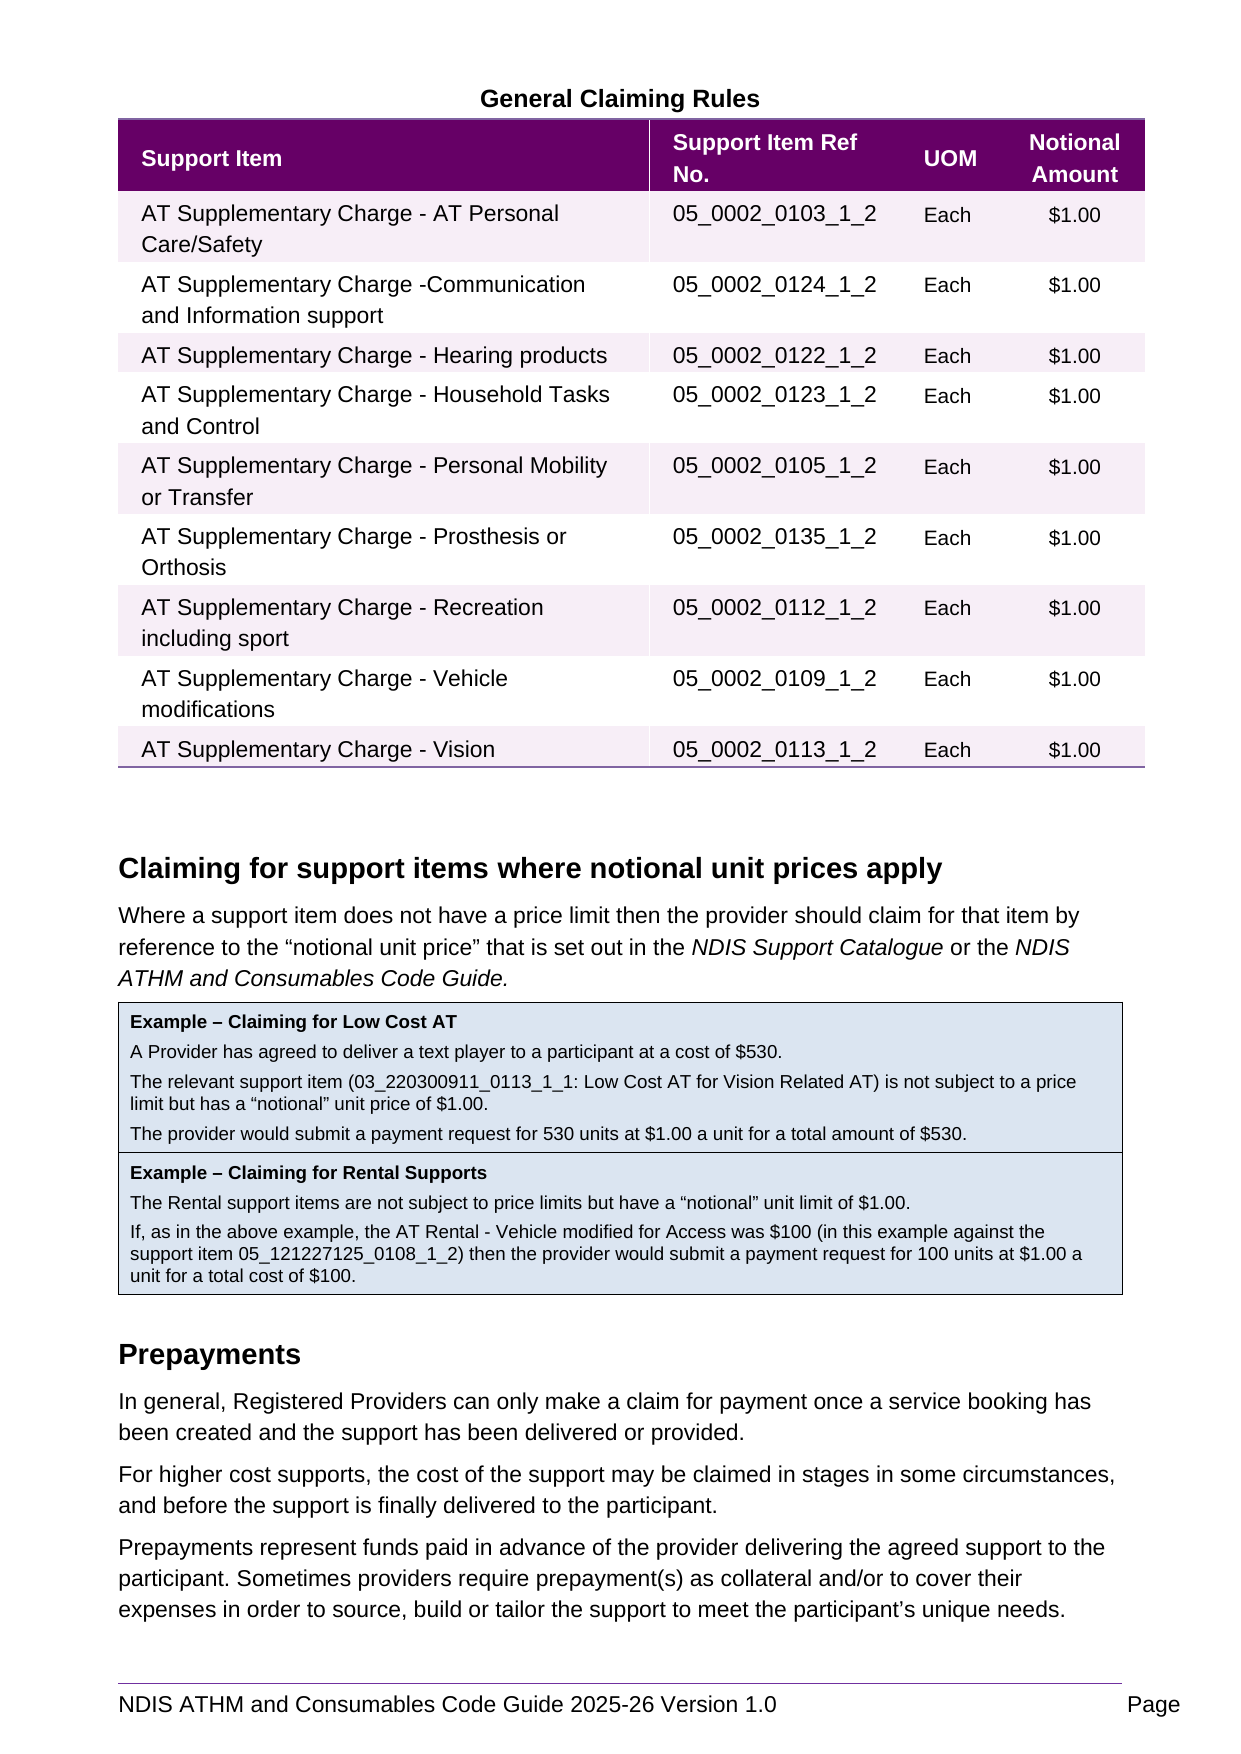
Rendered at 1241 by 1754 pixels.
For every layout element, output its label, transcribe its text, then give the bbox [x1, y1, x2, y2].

table_cell $1.00 [1004, 443, 1145, 514]
table_cell Each [901, 443, 1004, 514]
text For higher cost supports, the cost of the support may be claimed in stages in some circumstances, and before the support is finally delivered to the participant. [118, 1456, 1122, 1518]
table_cell AT Supplementary Charge - Vision [118, 726, 649, 766]
table_cell $1.00 [1004, 585, 1145, 656]
table_cell $1.00 [1004, 372, 1145, 443]
table_cell AT Supplementary Charge - Household Tasks and Control [118, 372, 649, 443]
table_cell 05_0002_0105_1_2 [650, 443, 901, 514]
table_cell Each [901, 514, 1004, 585]
table_cell $1.00 [1004, 656, 1145, 726]
table_cell 05_0002_0123_1_2 [650, 372, 901, 443]
subtitle Claiming for support items where notional unit prices apply [118, 851, 1122, 885]
table_cell Each [901, 585, 1004, 656]
text In general, Registered Providers can only make a claim for payment once a service booking has been created and the support has been delivered or provided. [118, 1383, 1122, 1446]
table_header Support Item [118, 120, 649, 191]
text Prepayments represent funds paid in advance of the provider delivering the agreed support to the participant. Sometimes providers require prepayment(s) as collateral and/or to cover their expenses in order to source, build or tailor the support to meet the participant’s unique needs. [118, 1529, 1122, 1623]
table_cell 05_0002_0135_1_2 [650, 514, 901, 585]
text Where a support item does not have a price limit then the provider should claim for that item by reference to the “notional unit price” that is set out in the NDIS Support Catalogue or the NDIS ATHM and Consumables Code Guide. [118, 897, 1122, 991]
table_header UOM [901, 120, 1004, 191]
table_cell AT Supplementary Charge - Vehicle modifications [118, 656, 649, 726]
table_header Support Item Ref No. [650, 120, 901, 191]
table_cell $1.00 [1004, 333, 1145, 372]
table_cell Each [901, 656, 1004, 726]
table_cell AT Supplementary Charge - Hearing products [118, 333, 649, 372]
table_cell AT Supplementary Charge -Communication and Information support [118, 262, 649, 333]
table_cell $1.00 [1004, 191, 1145, 262]
table_cell 05_0002_0113_1_2 [650, 726, 901, 766]
table_cell AT Supplementary Charge - Prosthesis or Orthosis [118, 514, 649, 585]
table_cell AT Supplementary Charge - Recreation including sport [118, 585, 649, 656]
table_cell $1.00 [1004, 514, 1145, 585]
table_cell 05_0002_0124_1_2 [650, 262, 901, 333]
table_cell 05_0002_0122_1_2 [650, 333, 901, 372]
subtitle Prepayments [118, 1337, 1122, 1371]
table_cell $1.00 [1004, 726, 1145, 766]
table_cell Each [901, 262, 1004, 333]
table_cell Each [901, 726, 1004, 766]
table_cell Each [901, 191, 1004, 262]
table_header Notional Amount [1004, 120, 1145, 191]
table_cell AT Supplementary Charge - Personal Mobility or Transfer [118, 443, 649, 514]
table_cell Each [901, 372, 1004, 443]
table_cell 05_0002_0103_1_2 [650, 191, 901, 262]
table_cell Each [901, 333, 1004, 372]
table_cell Example – Claiming for Rental Supports The Rental support items are not subject to price limits but have a “notional” unit limit of $1.00. If, as in the above example, the AT Rental - Vehicle modified for Access was $100 (in this example against the support item 05_121227125_0108_1_2) then the provider would submit a payment request for 100 units at $1.00 a unit for a total cost of $100. [119, 1153, 1122, 1294]
table_cell AT Supplementary Charge - AT Personal Care/Safety [118, 191, 649, 262]
table_header Example – Claiming for Low Cost AT A Provider has agreed to deliver a text player to a participant at a cost of $530. The relevant support item (03_220300911_0113_1_1: Low Cost AT for Vision Related AT) is not subject to a price limit but has a “notional” unit price of $1.00. The provider would submit a payment request for 530 units at $1.00 a unit for a total amount of $530. [119, 1003, 1122, 1152]
table_cell 05_0002_0112_1_2 [650, 585, 901, 656]
table_cell $1.00 [1004, 262, 1145, 333]
table_cell 05_0002_0109_1_2 [650, 656, 901, 726]
